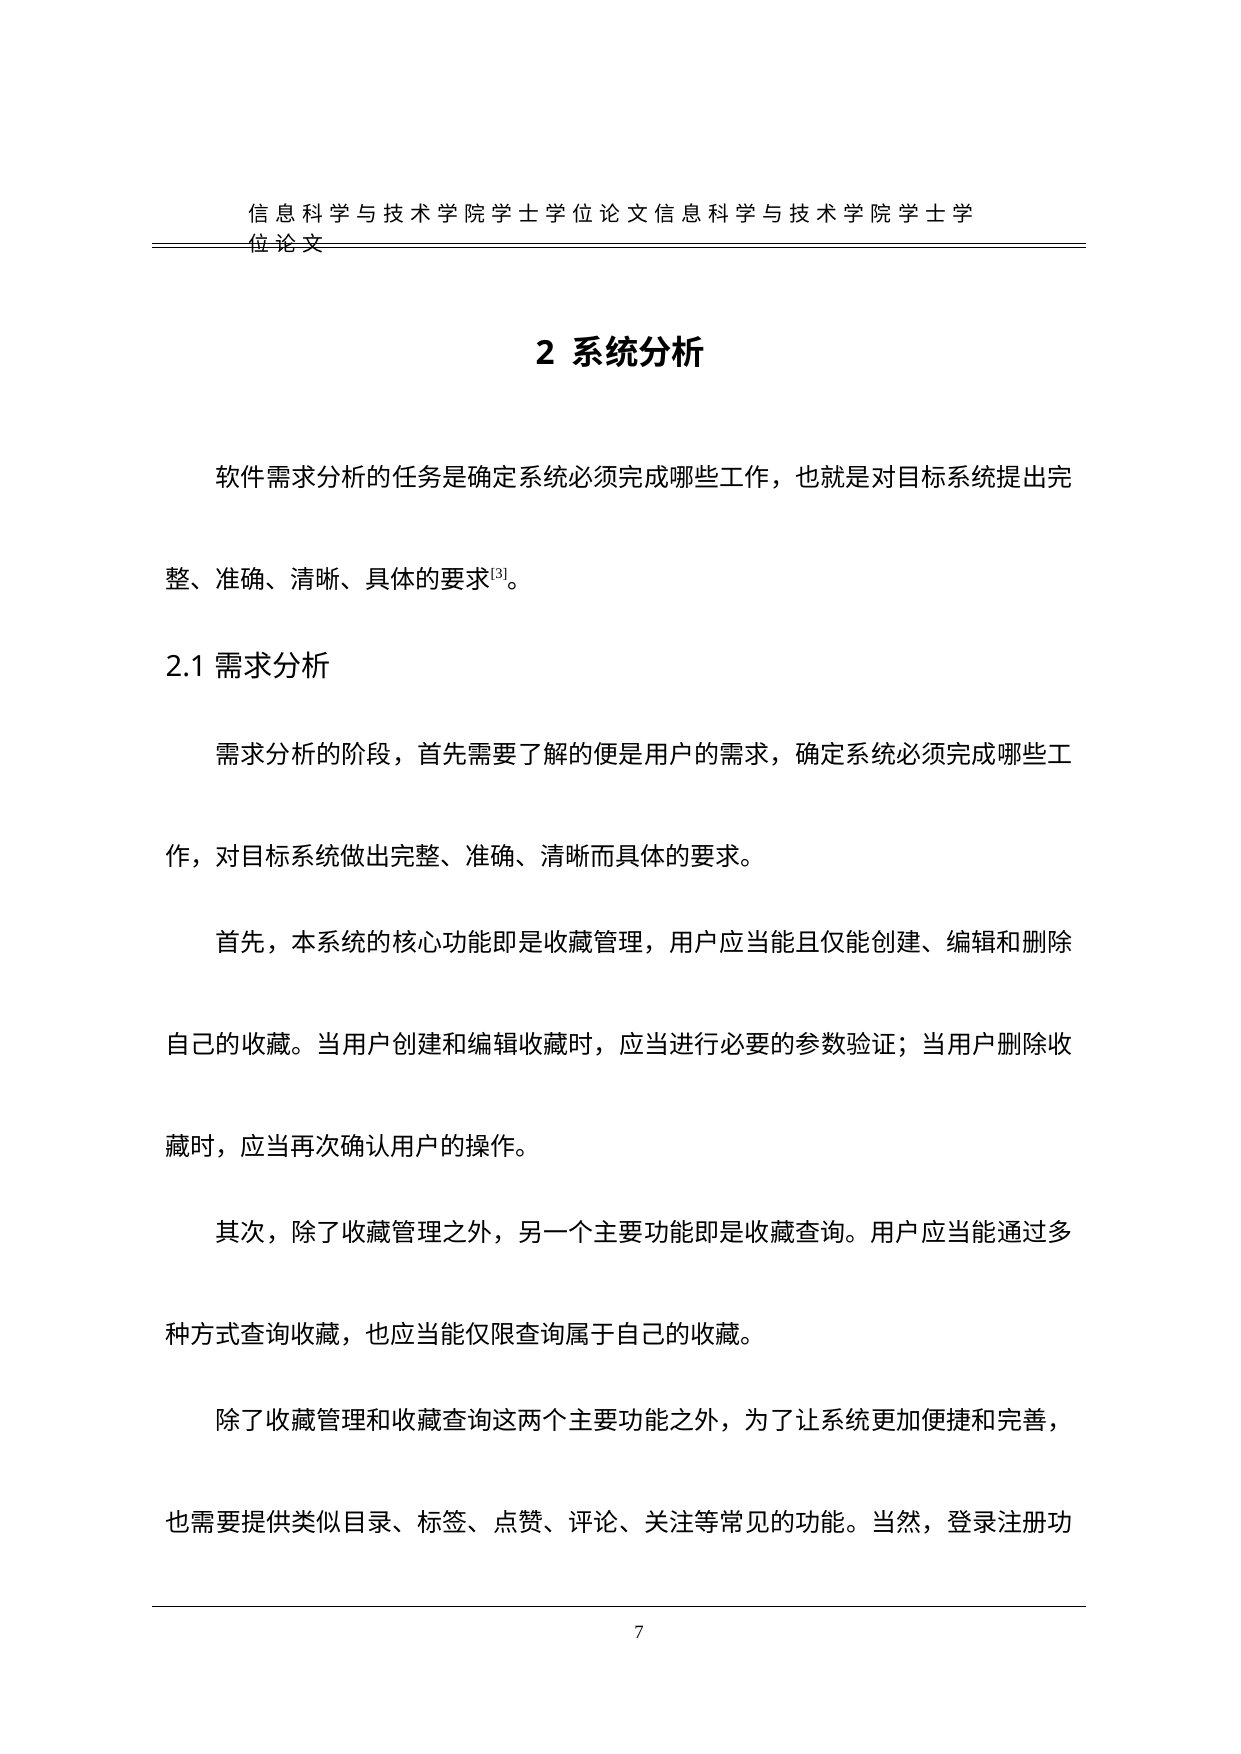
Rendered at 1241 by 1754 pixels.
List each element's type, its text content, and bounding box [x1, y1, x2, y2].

text 其次，除了收藏管理之外，另一个主要功能即是收藏查询。用户应当能通过多种方式查询收藏，也应当能仅限查询属于自己的收藏。 [165, 1197, 1075, 1366]
subtitle 2 系统分析 [165, 316, 1075, 384]
subtitle 2.1 需求分析 [165, 630, 1075, 698]
text 软件需求分析的任务是确定系统必须完成哪些工作，也就是对目标系统提出完整、准确、清晰、具体的要求[3]。 [165, 442, 1075, 612]
text 需求分析的阶段，首先需要了解的便是用户的需求，确定系统必须完成哪些工作，对目标系统做出完整、准确、清晰而具体的要求。 [165, 719, 1075, 889]
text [165, 1384, 1075, 1554]
text 首先，本系统的核心功能即是收藏管理，用户应当能且仅能创建、编辑和删除自己的收藏。当用户创建和编辑收藏时，应当进行必要的参数验证；当用户删除收藏时，应当再次确认用户的操作。 [165, 907, 1075, 1178]
